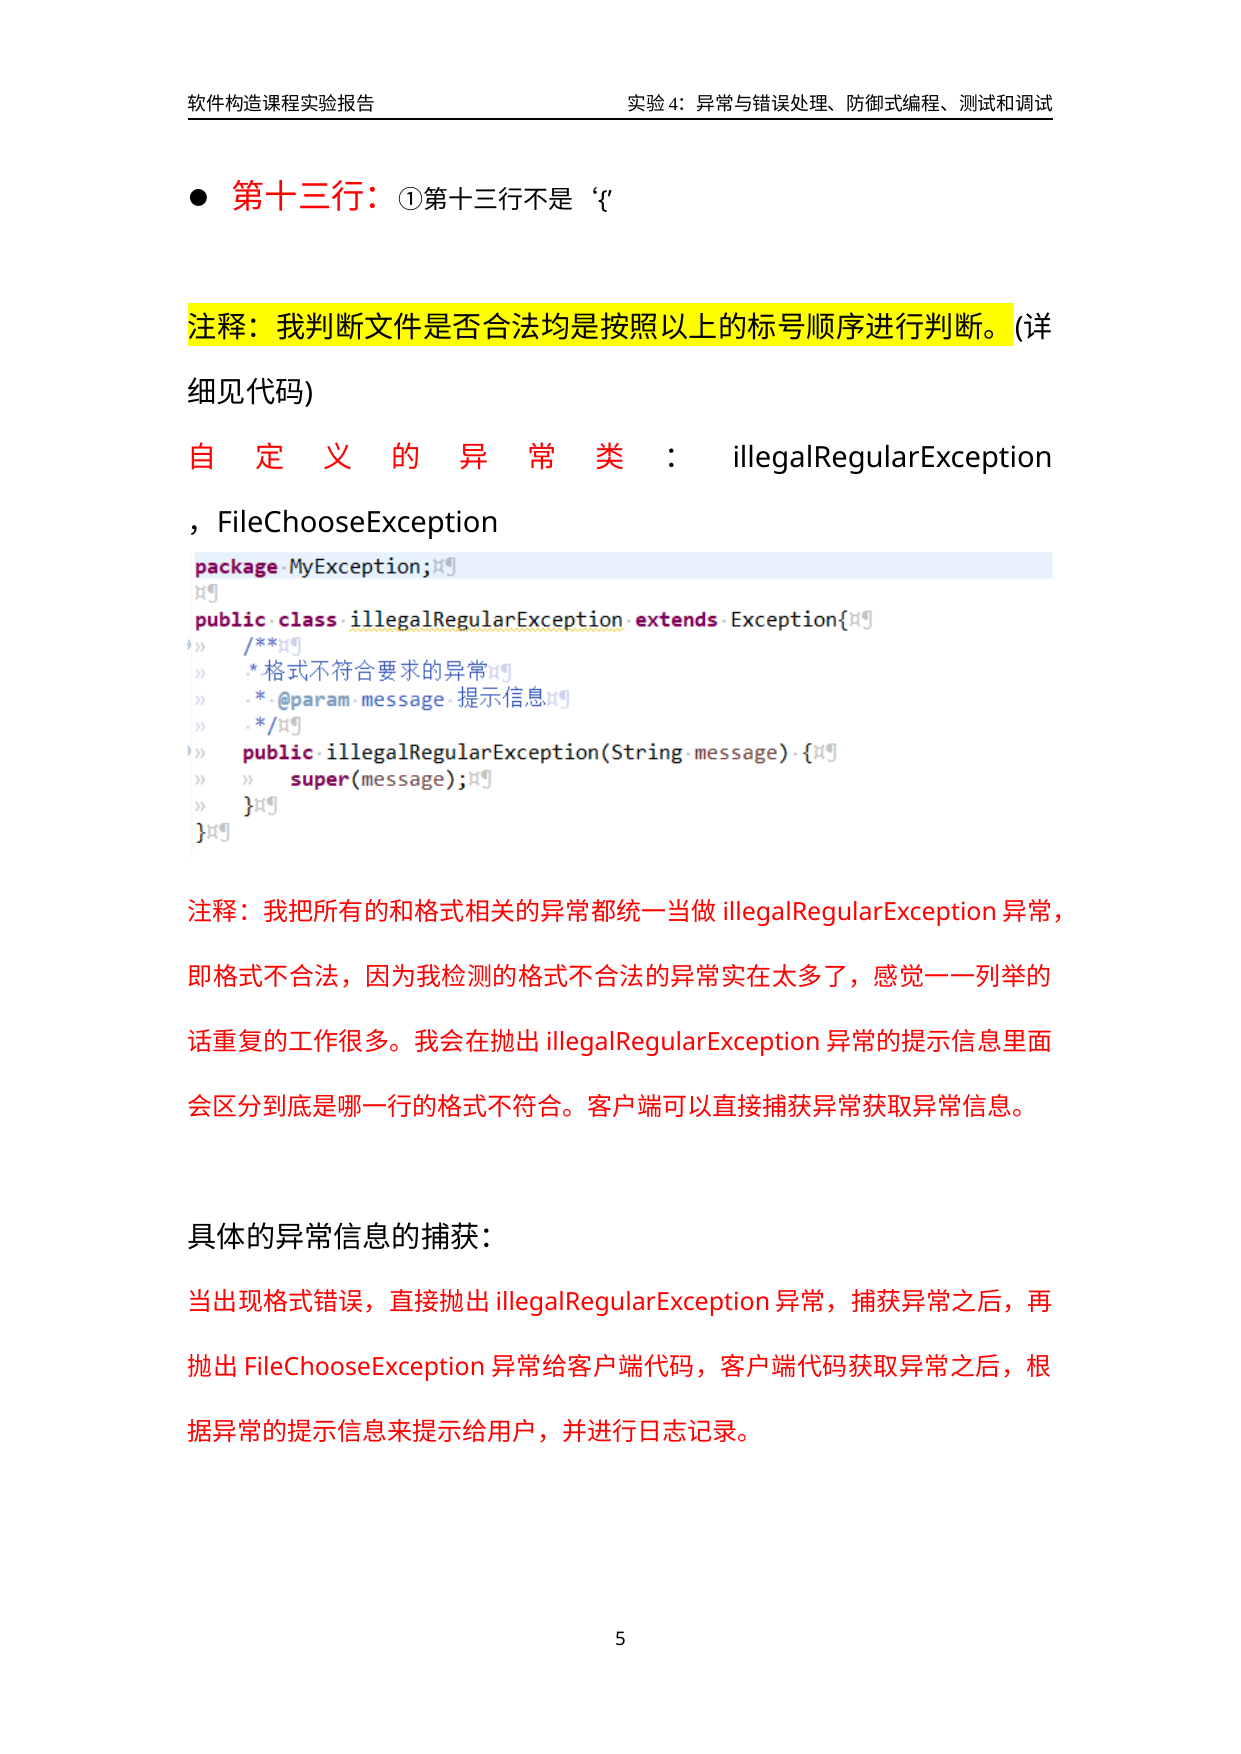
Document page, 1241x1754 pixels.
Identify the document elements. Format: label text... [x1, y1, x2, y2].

text 具体的异常信息的捕获： [187, 1202, 1053, 1267]
list 第十三行：①第十三行不是‘{’ [187, 162, 1053, 227]
text 当出现格式错误，直接抛出illegalRegularException异常，捕获异常之后，再抛出FileChooseException异常给客户端代码，客户端代码获取异常之后，根据异常的提示信息来提示给用户，并进行日志记录。 [187, 1267, 1053, 1462]
text 自定义的异常类：illegalRegularException ，FileChooseException [187, 422, 1053, 552]
text 注释：我把所有的和格式相关的异常都统一当做illegalRegularException异常，即格式不合法，因为我检测的格式不合法的异常实在太多了，感觉一一列举的话重复的工作很多。我会在抛出illegalRegularException异常的提示信息里面会区分到底是哪一行的格式不符合。客户端可以直接捕获异常获取异常信息。 [187, 877, 1053, 1137]
text 注释：我判断文件是否合法均是按照以上的标号顺序进行判断。(详细见代码) [187, 292, 1053, 422]
picture [187, 552, 1053, 859]
